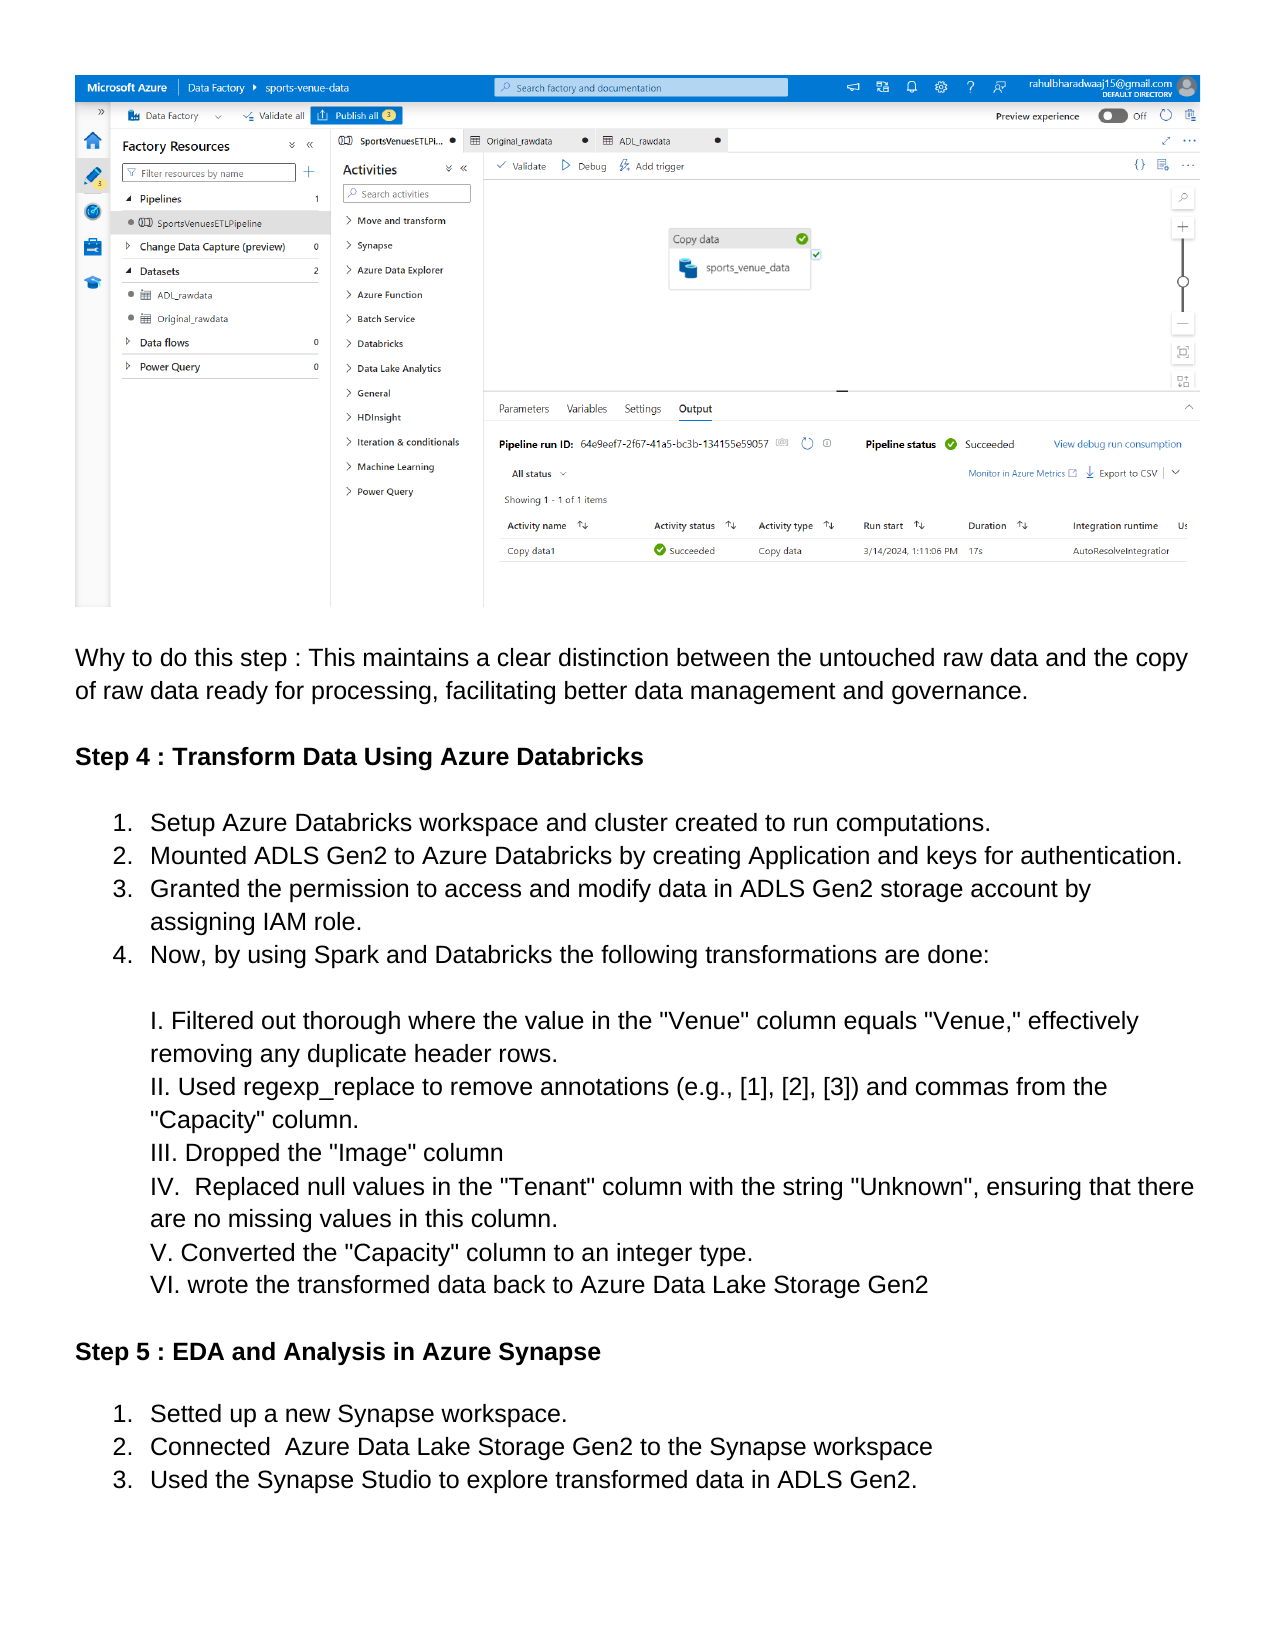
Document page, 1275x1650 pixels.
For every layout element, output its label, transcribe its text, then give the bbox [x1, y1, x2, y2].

text IV. Replaced null values in the "Tenant" column with the string "Unknown", ensuring that there are no missing values in this column. [150, 1171, 1200, 1233]
text Step 4 : Transform Data Using Azure Databricks [75, 742, 1200, 771]
list Granted the permission to access and modify data in ADLS Gen2 storage account by assigning IAM role. [112, 874, 1200, 936]
text III. Dropped the "Image" column [150, 1138, 1200, 1167]
list Setted up a new Synapse workspace. [112, 1399, 1200, 1428]
text I. Filtered out thorough where the value in the "Venue" column equals "Venue," effectively removing any duplicate header rows. [150, 1006, 1200, 1068]
text Step 5 : EDA and Analysis in Azure Synapse [75, 1337, 1200, 1396]
list Connected Azure Data Lake Storage Gen2 to the Synapse workspace [112, 1432, 1200, 1461]
text II. Used regexp_replace to remove annotations (e.g., [1], [2], [3]) and commas from the "Capacity" column. [150, 1072, 1200, 1134]
list Used the Synapse Studio to explore transformed data in ADLS Gen2. [112, 1465, 1200, 1494]
list Setup Azure Databricks workspace and cluster created to run computations. [112, 808, 1200, 837]
list Now, by using Spark and Databricks the following transformations are done: [112, 940, 1200, 969]
text VI. wrote the transformed data back to Azure Data Lake Storage Gen2 [150, 1271, 1200, 1299]
list Mounted ADLS Gen2 to Azure Databricks by creating Application and keys for authentication. [112, 841, 1200, 870]
picture [75, 75, 1200, 607]
text Why to do this step : This maintains a clear distinction between the untouched raw data and the copy of raw data ready for processing, facilitating better data management and governance. [75, 643, 1200, 705]
text V. Converted the "Capacity" column to an integer type. [150, 1237, 1200, 1266]
